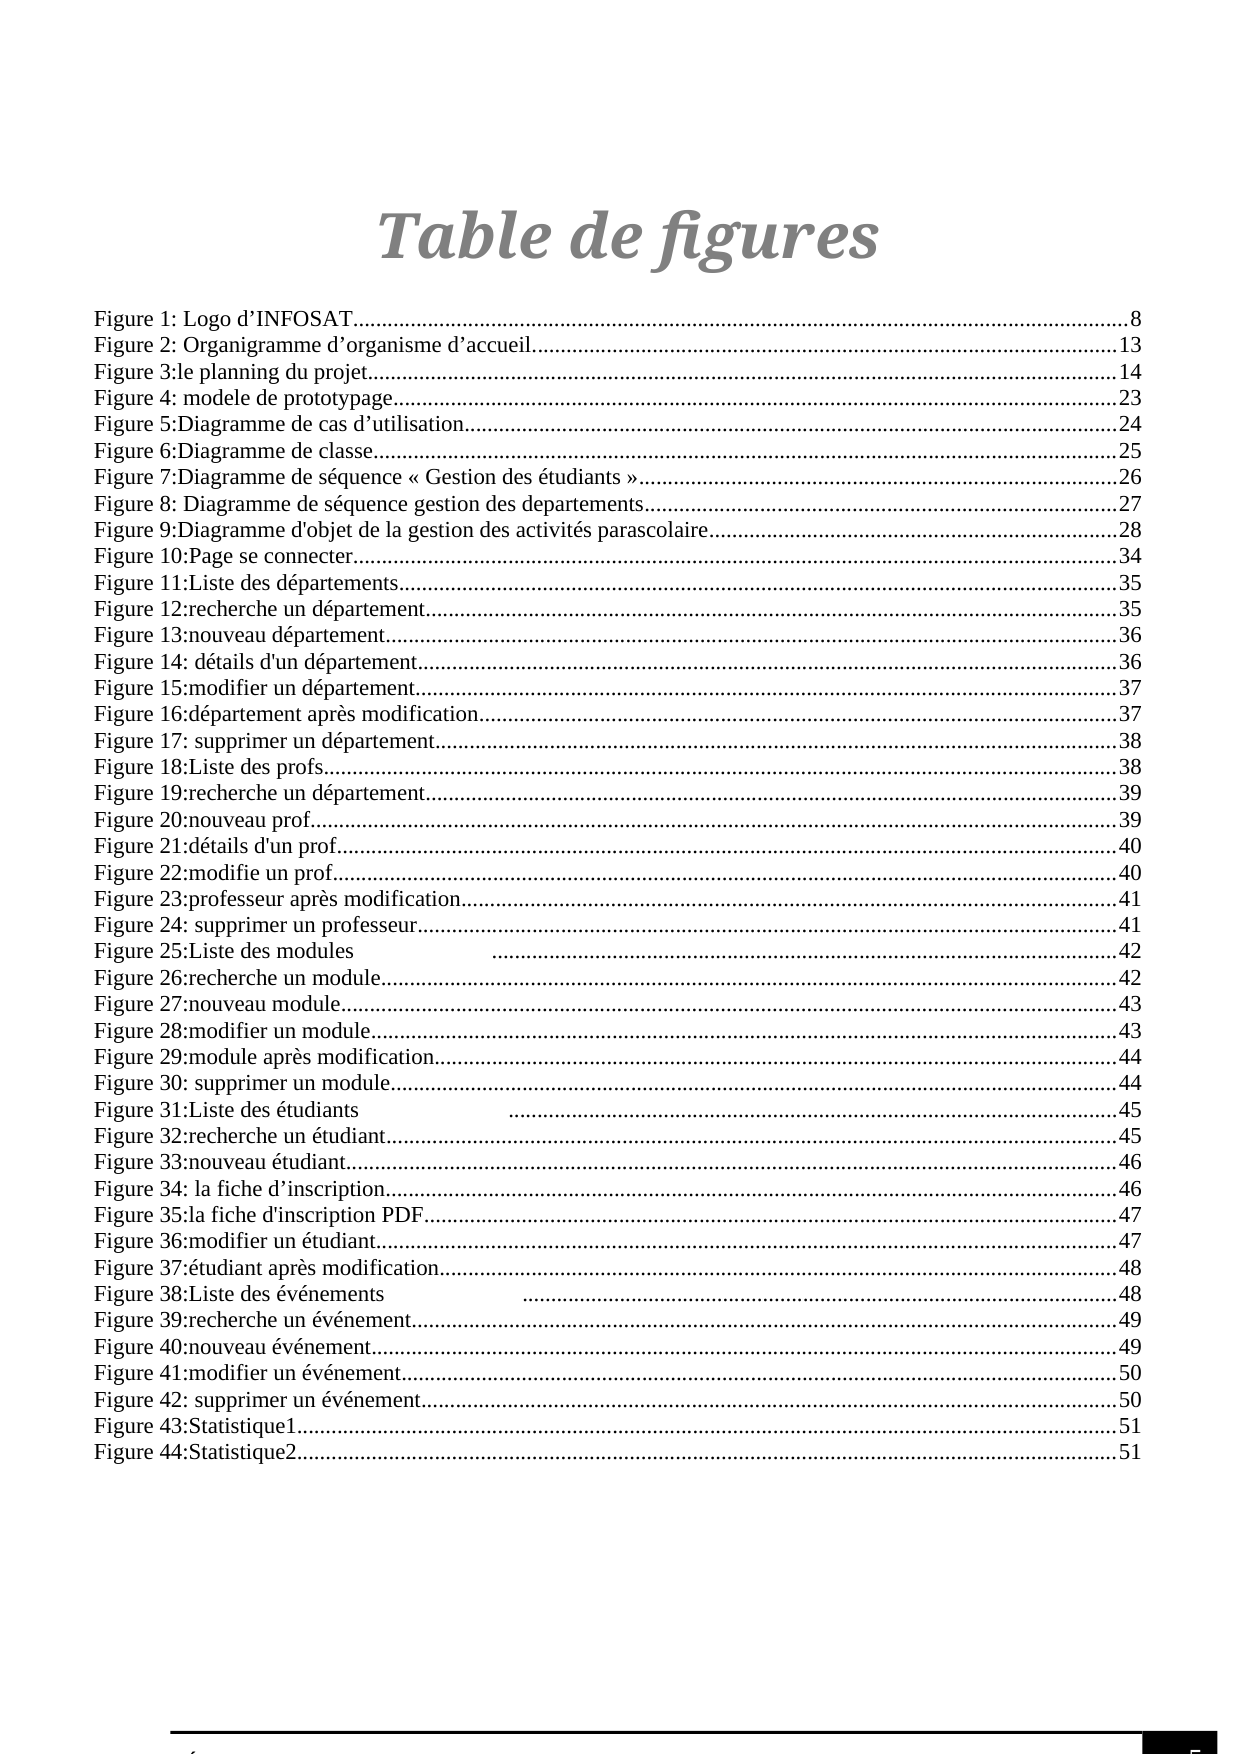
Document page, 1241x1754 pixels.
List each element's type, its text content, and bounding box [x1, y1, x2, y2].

text Figure 33:nouveau étudiant 46 [94, 1148, 1142, 1175]
text Figure 6:Diagramme de classe. 25 [94, 437, 1142, 463]
text Table de figures [193, 192, 1062, 277]
text Figure 41:modifier un événement 50 [94, 1359, 1142, 1386]
text Figure 7:Diagramme de séquence « Gestion des étudiants » 26 [94, 463, 1142, 489]
text Figure 37:étudiant après modification 48 [94, 1254, 1142, 1280]
text Figure 28:modifier un module 43 [94, 1017, 1142, 1043]
text Figure 39:recherche un événement 49 [94, 1307, 1142, 1333]
text Figure 32:recherche un étudiant 45 [94, 1122, 1142, 1148]
text Figure 4: modele de prototypage 23 [94, 384, 1142, 411]
text Figure 9:Diagramme d'objet de la gestion des activités parascolaire 28 [94, 516, 1142, 542]
text Figure 11:Liste des départements 35 [94, 569, 1142, 595]
text Figure 18:Liste des profs 38 [94, 753, 1142, 779]
text Figure 44:Statistique2 51 [94, 1438, 1142, 1465]
text Figure 5:Diagramme de cas d’utilisation 24 [94, 411, 1142, 437]
text Figure 2: Organigramme d’organisme d’accueil. 13 [94, 331, 1142, 358]
text Figure 22:modifie un prof 40 [94, 858, 1142, 885]
text Figure 12:recherche un département 35 [94, 595, 1142, 621]
text Figure 31:Liste des étudiants 45 [94, 1096, 1142, 1122]
text Figure 23:professeur après modification 41 [94, 885, 1142, 911]
text Figure 25:Liste des modules 42 [94, 938, 1142, 964]
text Figure 17: supprimer un département 38 [94, 727, 1142, 753]
text Figure 16:département après modification 37 [94, 700, 1142, 727]
text Figure 19:recherche un département 39 [94, 779, 1142, 806]
text Figure 34: la fiche d’inscription 46 [94, 1175, 1142, 1201]
text Figure 15:modifier un département 37 [94, 674, 1142, 700]
text Figure 8: Diagramme de séquence gestion des departements 27 [94, 489, 1142, 516]
text Figure 24: supprimer un professeur 41 [94, 911, 1142, 938]
text Figure 38:Liste des événements 48 [94, 1280, 1142, 1307]
text Figure 3:le planning du projet 14 [94, 358, 1142, 384]
text Figure 13:nouveau département 36 [94, 621, 1142, 648]
text Figure 42: supprimer un événement 50 [94, 1386, 1142, 1412]
text Figure 14: détails d'un département 36 [94, 648, 1142, 674]
text Figure 40:nouveau événement 49 [94, 1333, 1142, 1359]
text Figure 10:Page se connecter 34 [94, 542, 1142, 569]
text Figure 43:Statistique1 51 [94, 1412, 1142, 1438]
text Figure 26:recherche un module 42 [94, 964, 1142, 990]
text Figure 29:module après modification 44 [94, 1043, 1142, 1069]
text Figure 20:nouveau prof 39 [94, 806, 1142, 832]
text Figure 21:détails d'un prof 40 [94, 832, 1142, 858]
text Figure 1: Logo d’INFOSAT 8 [94, 305, 1142, 331]
text Figure 30: supprimer un module 44 [94, 1069, 1142, 1096]
text Figure 35:la fiche d'inscription PDF 47 [94, 1201, 1142, 1227]
text Figure 36:modifier un étudiant 47 [94, 1227, 1142, 1254]
text Figure 27:nouveau module 43 [94, 990, 1142, 1017]
